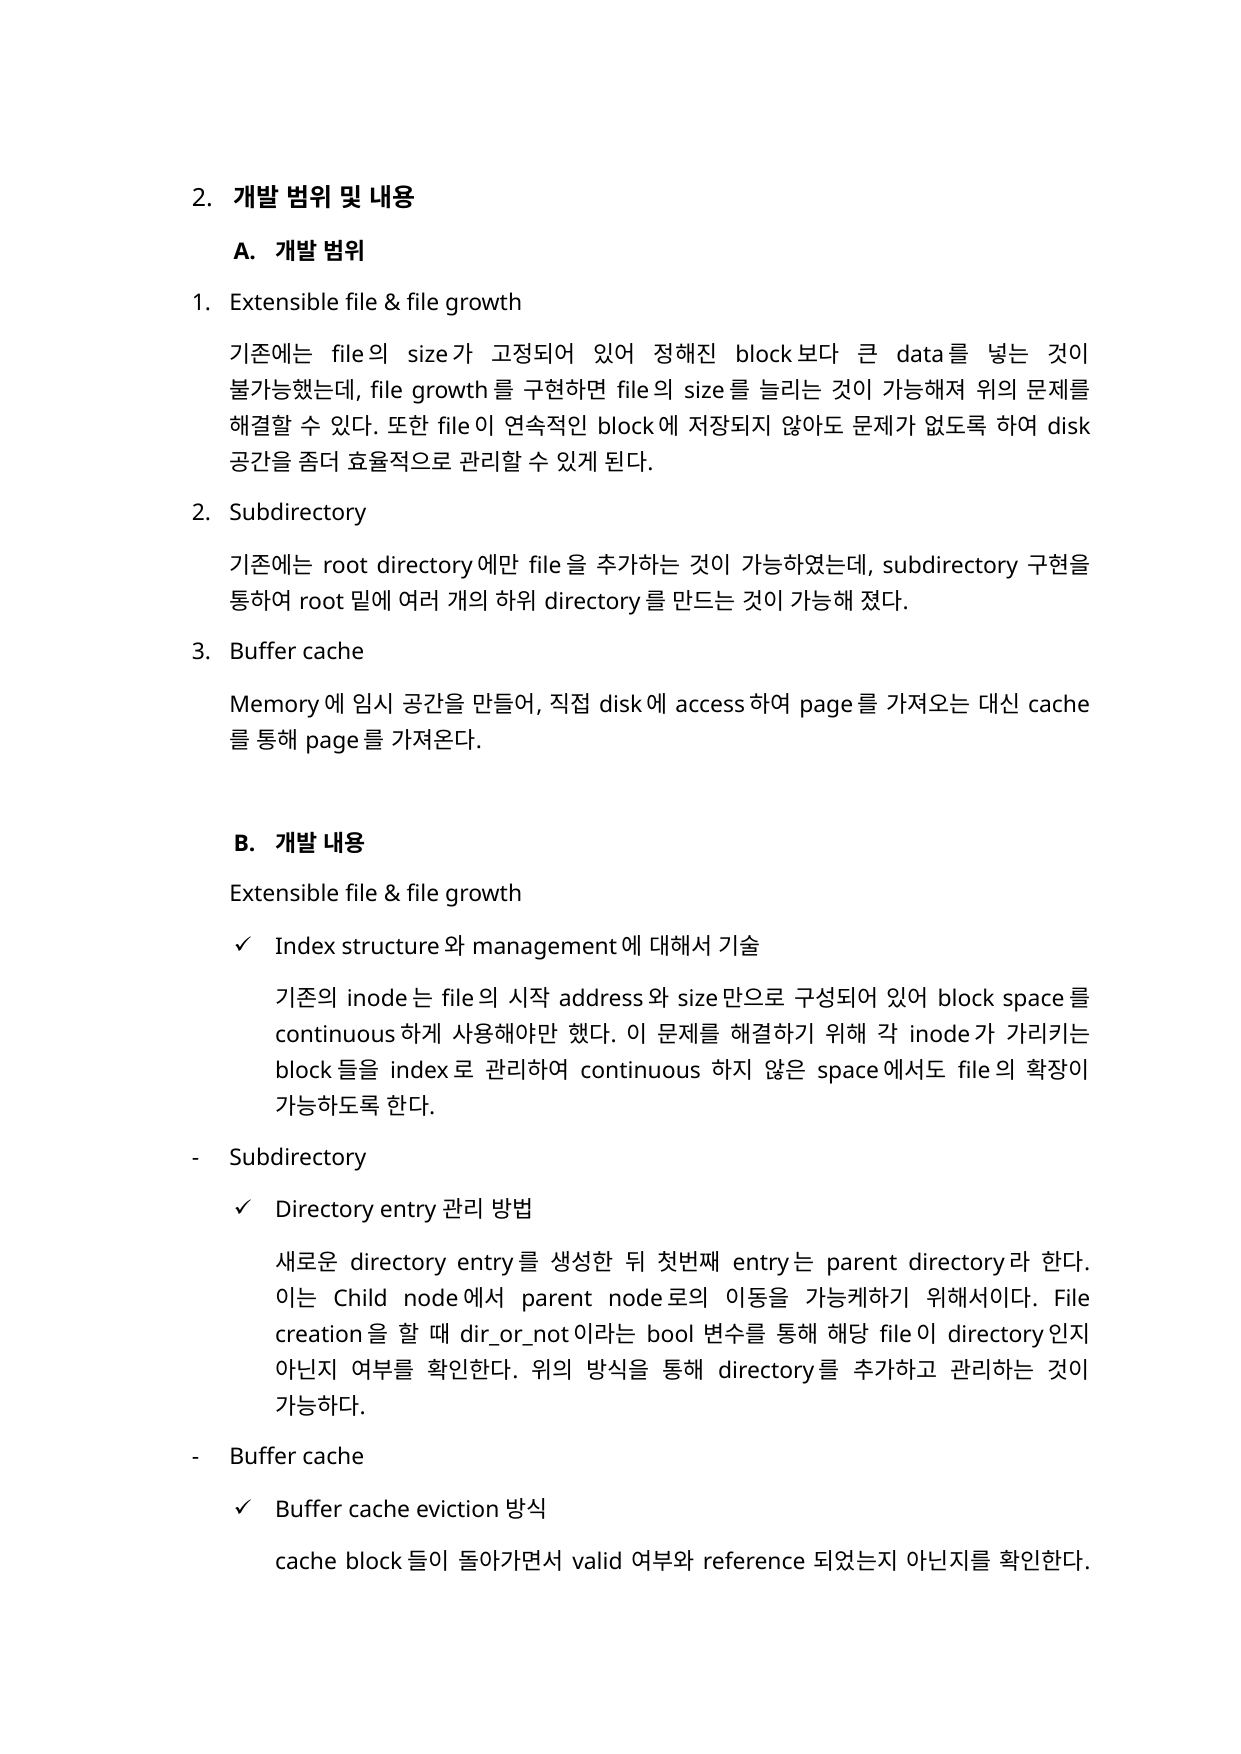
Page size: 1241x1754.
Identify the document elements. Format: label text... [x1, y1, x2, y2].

list 개발 내용 [233, 825, 1090, 858]
list 기존의 inode는 file의 시작 address와 size만으로 구성되어 있어 block space를 continuous하게 사용해야만 했다. 이 문제를 해결하기 위해 각 inode가 가리키는 block들을 index로 관리하여 continuous 하지 않은 space에서도 file의 확장이 가능하도록 한다. [275, 980, 1090, 1121]
list Subdirectory [192, 1141, 1090, 1172]
list 새로운 directory entry를 생성한 뒤 첫번째 entry는 parent directory라 한다. 이는 Child node에서 parent node로의 이동을 가능케하기 위해서이다. File creation을 할 때 dir_or_not이라는 bool 변수를 통해 해당 file이 directory인지 아닌지 여부를 확인한다. 위의 방식을 통해 directory를 추가하고 관리하는 것이 가능하다. [275, 1244, 1090, 1421]
list 개발 범위 및 내용 [192, 177, 1090, 213]
list Buffer cache [192, 1440, 1090, 1471]
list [275, 1543, 1090, 1576]
list Extensible file & file growth [229, 877, 1090, 908]
list Directory entry 관리 방법 [233, 1191, 1090, 1224]
list Extensible file & file growth [192, 286, 1090, 317]
list 개발 범위 [233, 233, 1090, 266]
list 기존에는 root directory에만 file을 추가하는 것이 가능하였는데, subdirectory 구현을 통하여 root 밑에 여러 개의 하위 directory를 만드는 것이 가능해 졌다. [229, 547, 1090, 616]
list Index structure와 management에 대해서 기술 [233, 928, 1090, 961]
list Buffer cache [192, 635, 1090, 667]
list Buffer cache eviction 방식 [233, 1491, 1090, 1524]
list Subdirectory [192, 496, 1090, 528]
list Memory에 임시 공간을 만들어, 직접 disk에 access하여 page를 가져오는 대신 cache를 통해 page를 가져온다. [229, 686, 1090, 755]
list 기존에는 file의 size가 고정되어 있어 정해진 block보다 큰 data를 넣는 것이 불가능했는데, file growth를 구현하면 file의 size를 늘리는 것이 가능해져 위의 문제를 해결할 수 있다. 또한 file이 연속적인 block에 저장되지 않아도 문제가 없도록 하여 disk 공간을 좀더 효율적으로 관리할 수 있게 된다. [229, 336, 1090, 477]
